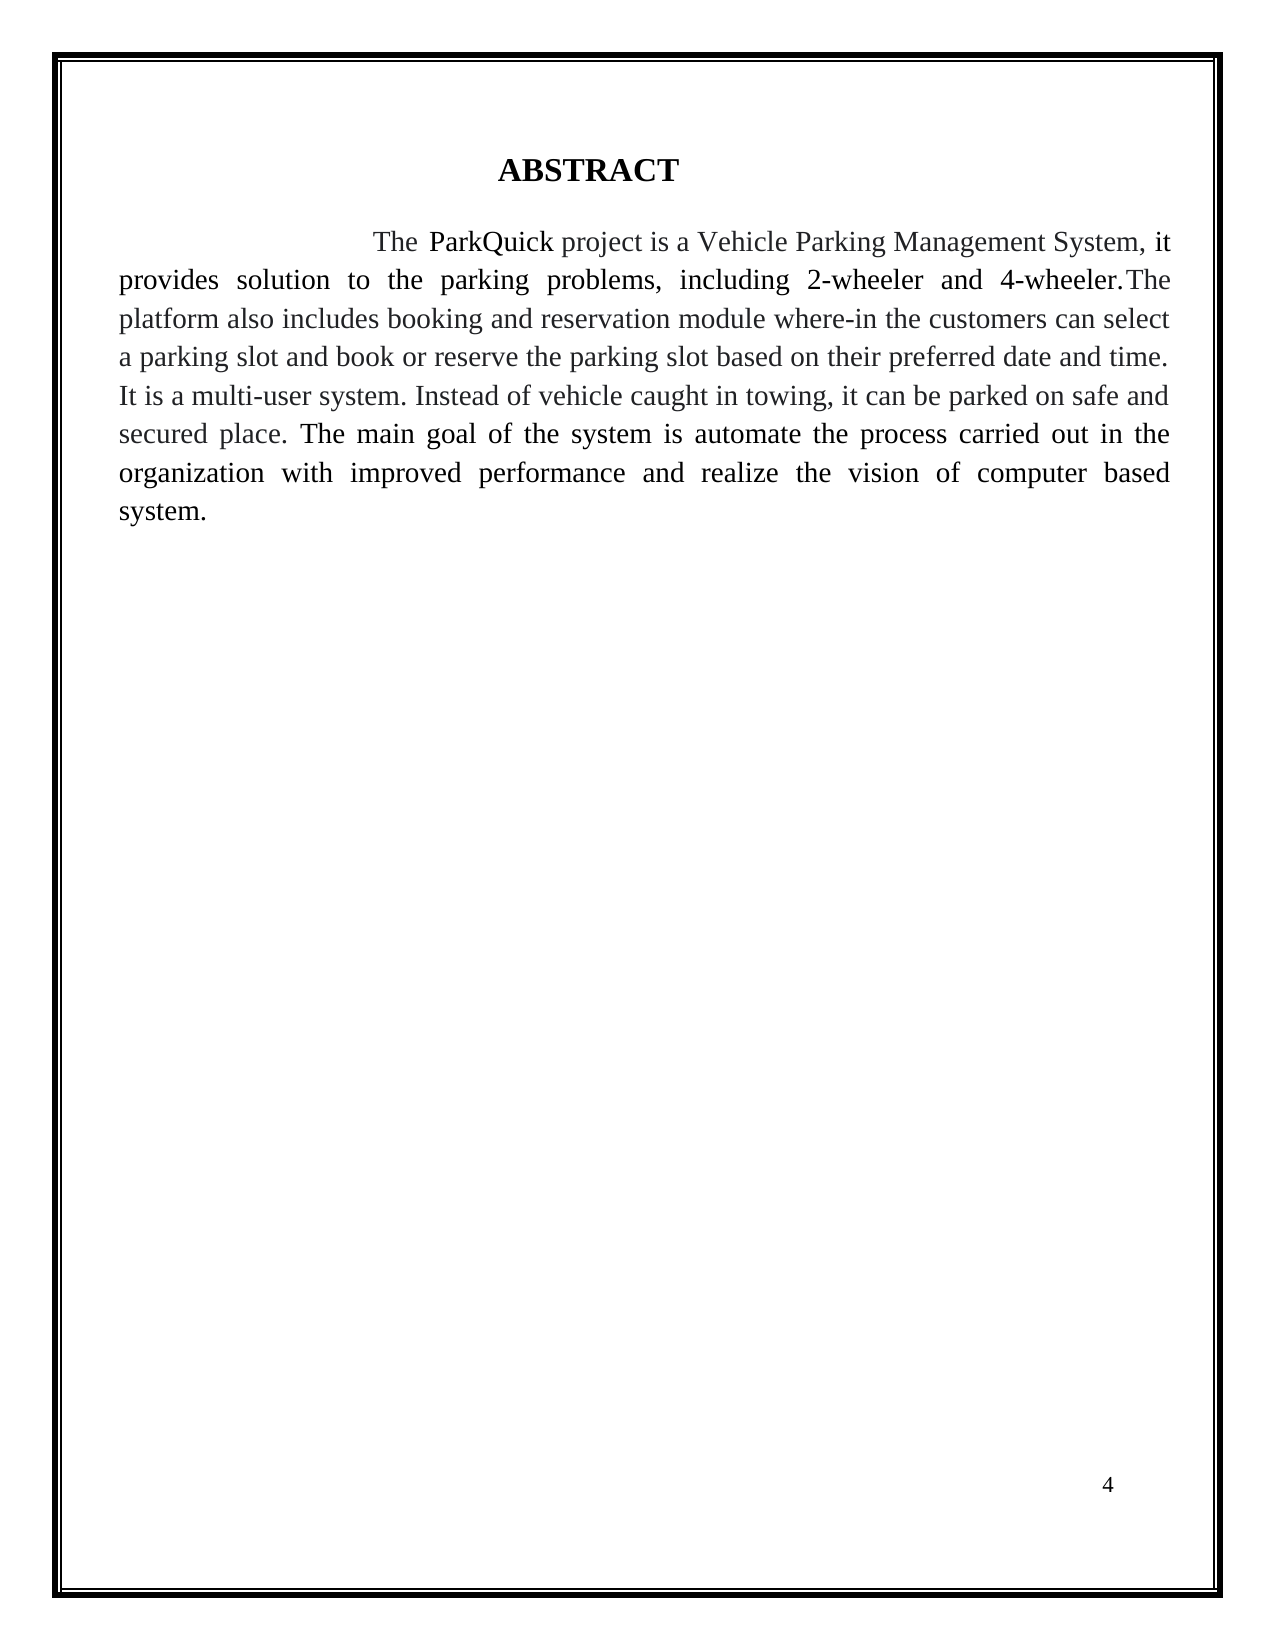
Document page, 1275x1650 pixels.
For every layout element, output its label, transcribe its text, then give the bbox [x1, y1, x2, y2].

text The ParkQuick project is a Vehicle Parking Management System, it provides solution to the parking problems, including 2-wheeler and 4-wheeler.The platform also includes booking and reservation module where-in the customers can select a parking slot and book or reserve the parking slot based on their preferred date and time. It is a multi-user system. Instead of vehicle caught in towing, it can be parked on safe and secured place. The main goal of the system is automate the process carried out in the organization with improved performance and realize the vision of computer based system. [119, 224, 1171, 301]
subtitle ABSTRACT [174, 150, 1003, 188]
text The ParkQuick project is a Vehicle Parking Management System, it provides solution to the parking problems, including 2-wheeler and 4-wheeler.The platform also includes booking and reservation module where-in the customers can select a parking slot and book or reserve the parking slot based on their preferred date and time. It is a multi-user system. Instead of vehicle caught in towing, it can be parked on safe and secured place. The main goal of the system is automate the process carried out in the organization with improved performance and realize the vision of computer based system. [119, 411, 1171, 527]
